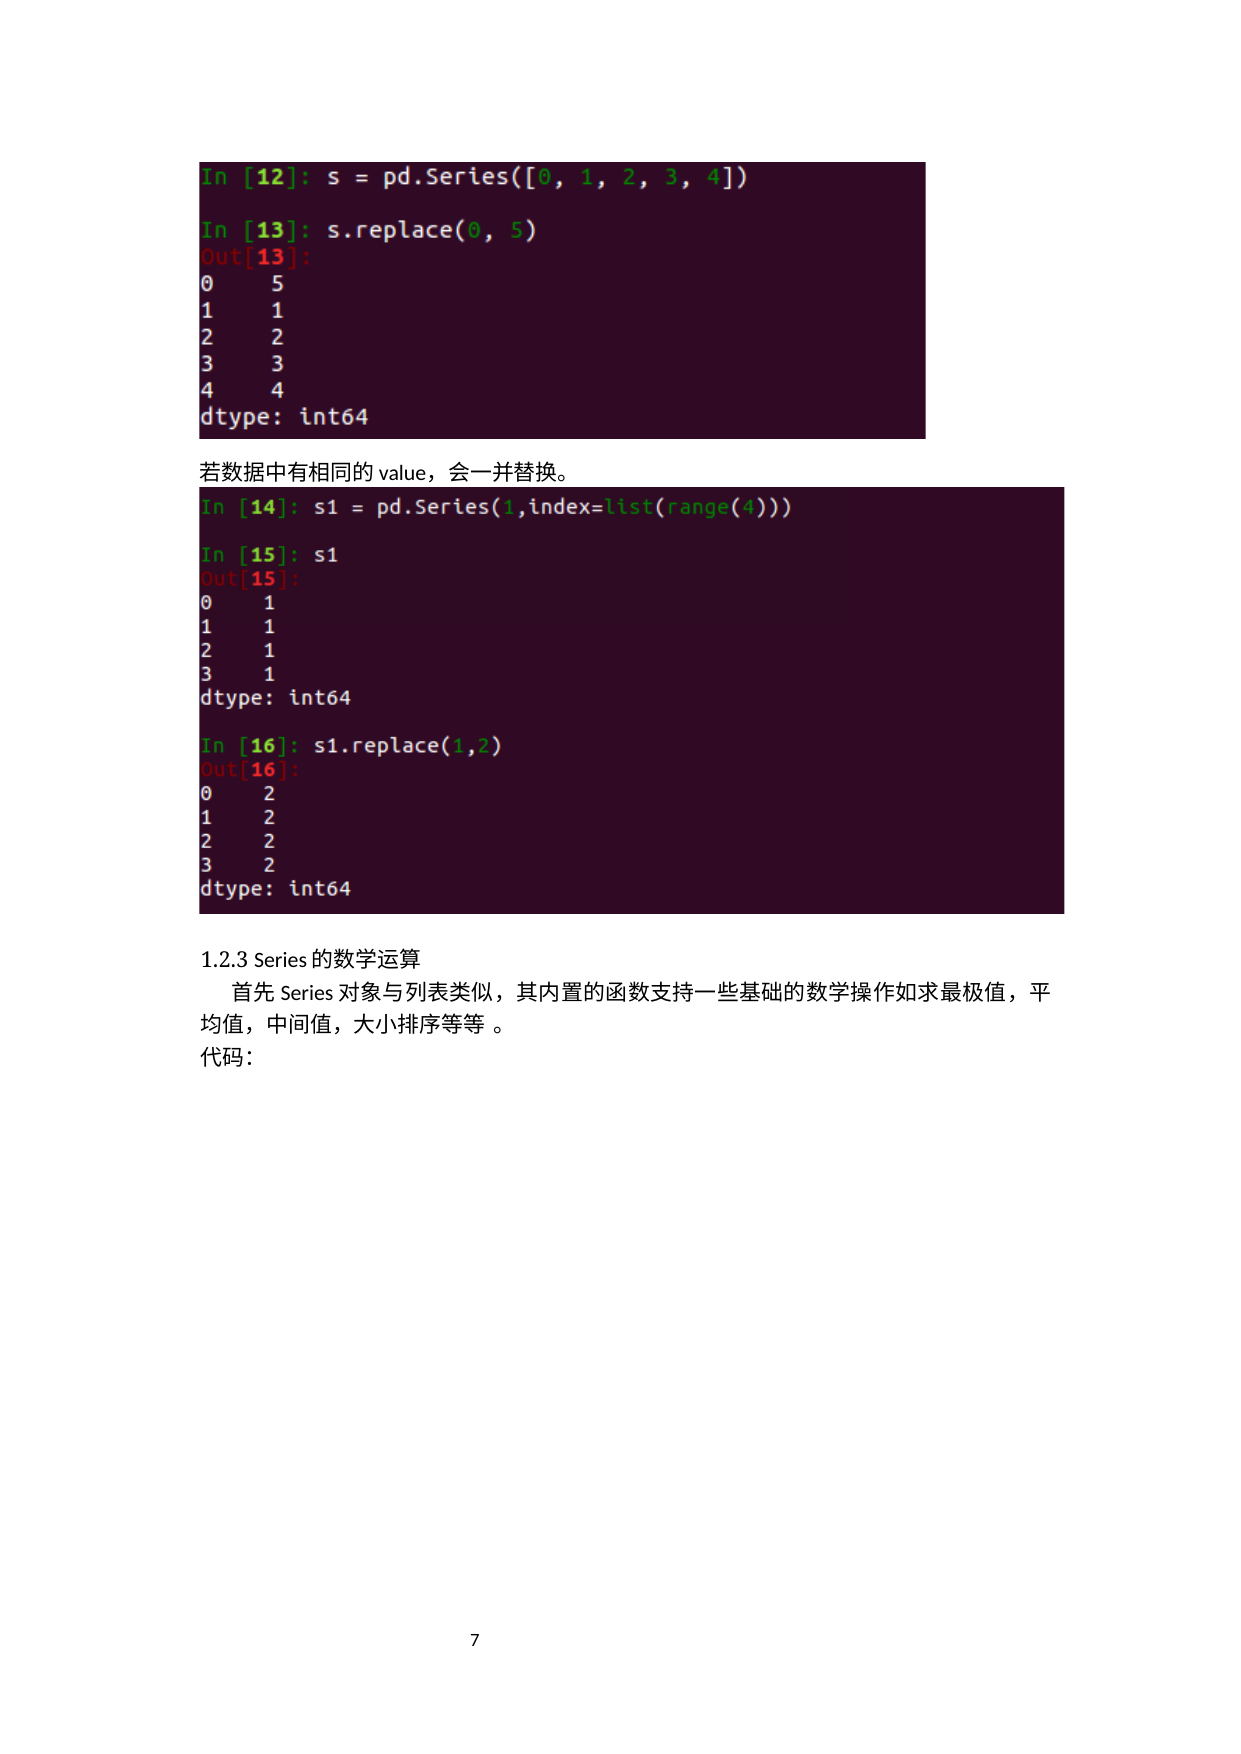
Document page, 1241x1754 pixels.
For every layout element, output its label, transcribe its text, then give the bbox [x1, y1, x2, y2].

list Series的数学运算 [187, 942, 1053, 974]
list 若数据中有相同的value，会一并替换。 [199, 454, 1053, 487]
picture [199, 162, 926, 439]
picture [199, 487, 1065, 914]
list 代码： [201, 1039, 1053, 1072]
list 首先Series对象与列表类似，其内置的函数支持一些基础的数学操作如求最极值，平均值，中间值，大小排序等等 。 [201, 974, 1053, 1039]
